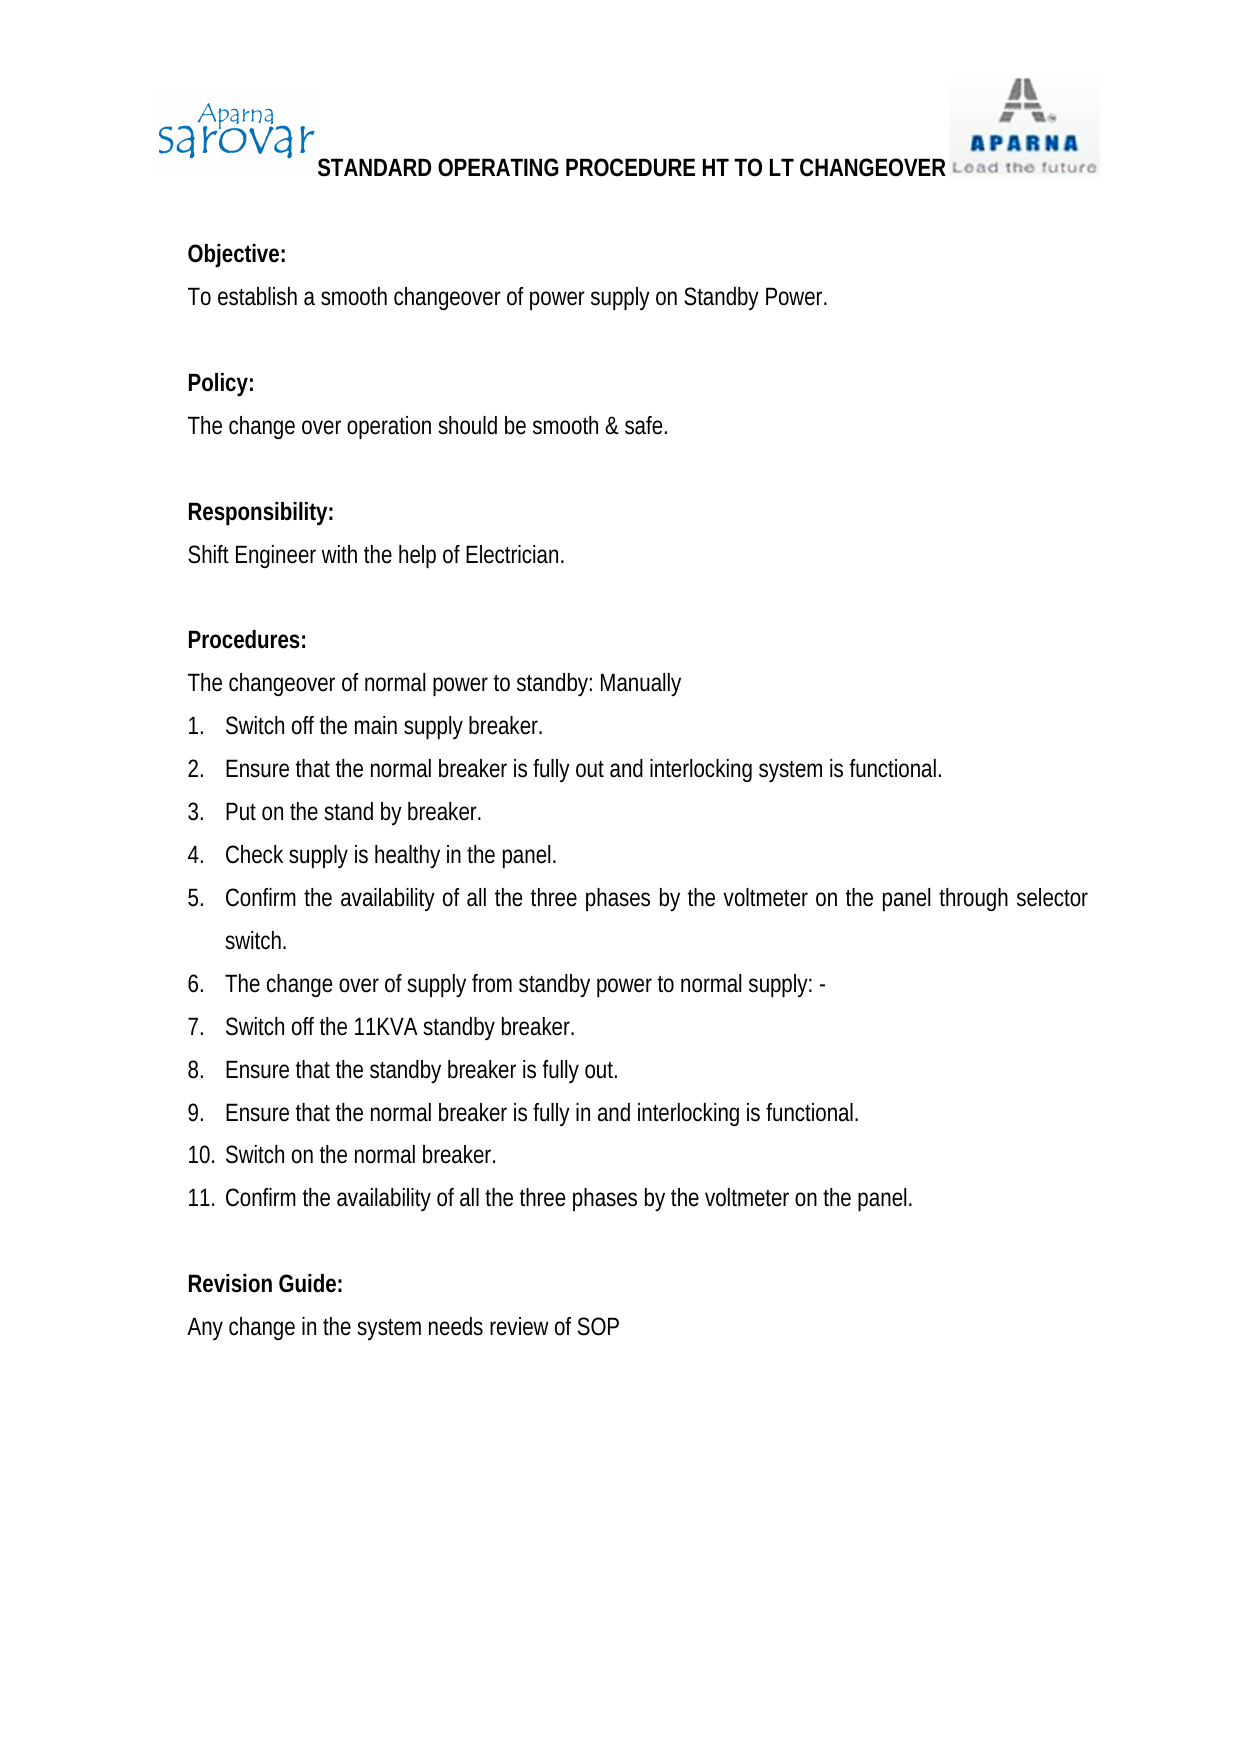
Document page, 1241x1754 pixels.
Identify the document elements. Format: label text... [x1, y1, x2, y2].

list Check supply is healthy in the panel. [187, 840, 1090, 869]
text Any change in the system needs review of SOP [187, 1312, 1090, 1341]
list Ensure that the normal breaker is fully in and interlocking is functional. [187, 1097, 1090, 1126]
list Ensure that the standby breaker is fully out. [187, 1054, 1090, 1083]
list Switch off the main supply breaker. [187, 711, 1090, 740]
list Put on the stand by breaker. [187, 797, 1090, 826]
list Confirm the availability of all the three phases by the voltmeter on the panel through selector switch. [187, 883, 1090, 954]
text To establish a smooth changeover of power supply on Standby Power. [187, 282, 1090, 311]
list Switch off the 11KVA standby breaker. [187, 1012, 1090, 1040]
text Procedures: [187, 625, 1090, 654]
text Shift Engineer with the help of Electrician. [187, 539, 1090, 568]
text Policy: [187, 368, 1090, 397]
picture [154, 87, 318, 177]
text The changeover of normal power to standby: Manually [187, 668, 1090, 697]
text Revision Guide: [187, 1269, 1090, 1298]
list Switch on the normal breaker. [187, 1140, 1090, 1169]
text Responsibility: [187, 497, 1090, 525]
text Objective: [187, 239, 1090, 268]
list The change over of supply from standby power to normal supply: - [187, 969, 1090, 997]
list Confirm the availability of all the three phases by the voltmeter on the panel. [187, 1183, 1090, 1212]
list Ensure that the normal breaker is fully out and interlocking system is functional. [187, 754, 1090, 783]
picture [946, 75, 1102, 177]
text The change over operation should be smooth & safe. [187, 411, 1090, 439]
